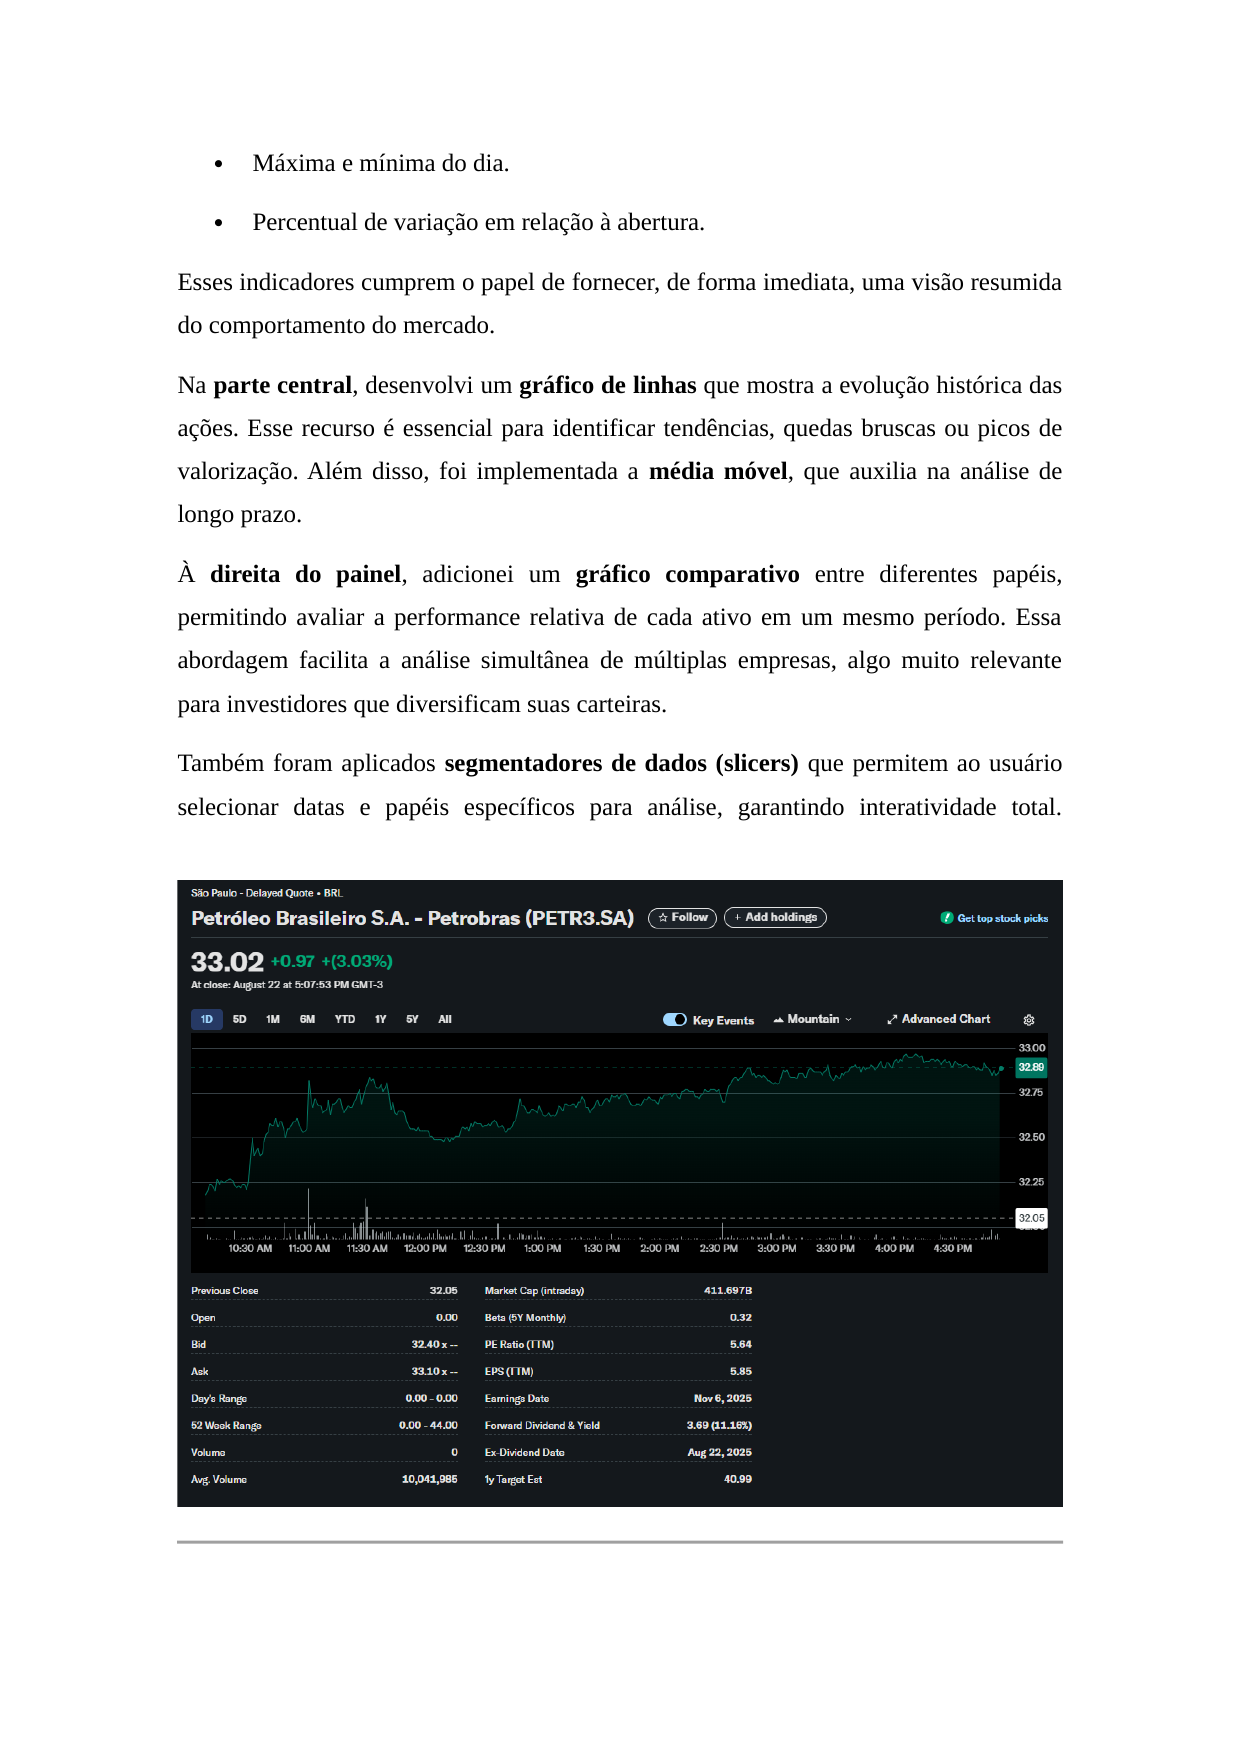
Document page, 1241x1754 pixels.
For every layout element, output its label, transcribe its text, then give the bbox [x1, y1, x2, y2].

picture [177, 880, 1063, 1507]
text Também foram aplicados segmentadores de dados (slicers) que permitem ao usuário selecionar datas e papéis específicos para análise, garantindo interatividade total. [177, 748, 1063, 880]
list Máxima e mínima do dia. [215, 148, 1063, 176]
text Esses indicadores cumprem o papel de fornecer, de forma imediata, uma visão resumida do comportamento do mercado. [177, 267, 1063, 339]
list Percentual de variação em relação à abertura. [215, 207, 1063, 236]
text À direita do painel, adicionei um gráfico comparativo entre diferentes papéis, permitindo avaliar a performance relativa de cada ativo em um mesmo período. Essa abordagem facilita a análise simultânea de múltiplas empresas, algo muito relevante para investidores que diversificam suas carteiras. [177, 559, 1063, 717]
text Na parte central, desenvolvi um gráfico de linhas que mostra a evolução histórica das ações. Esse recurso é essencial para identificar tendências, quedas bruscas ou picos de valorização. Além disso, foi implementada a média móvel, que auxilia na análise de longo prazo. [177, 370, 1063, 528]
